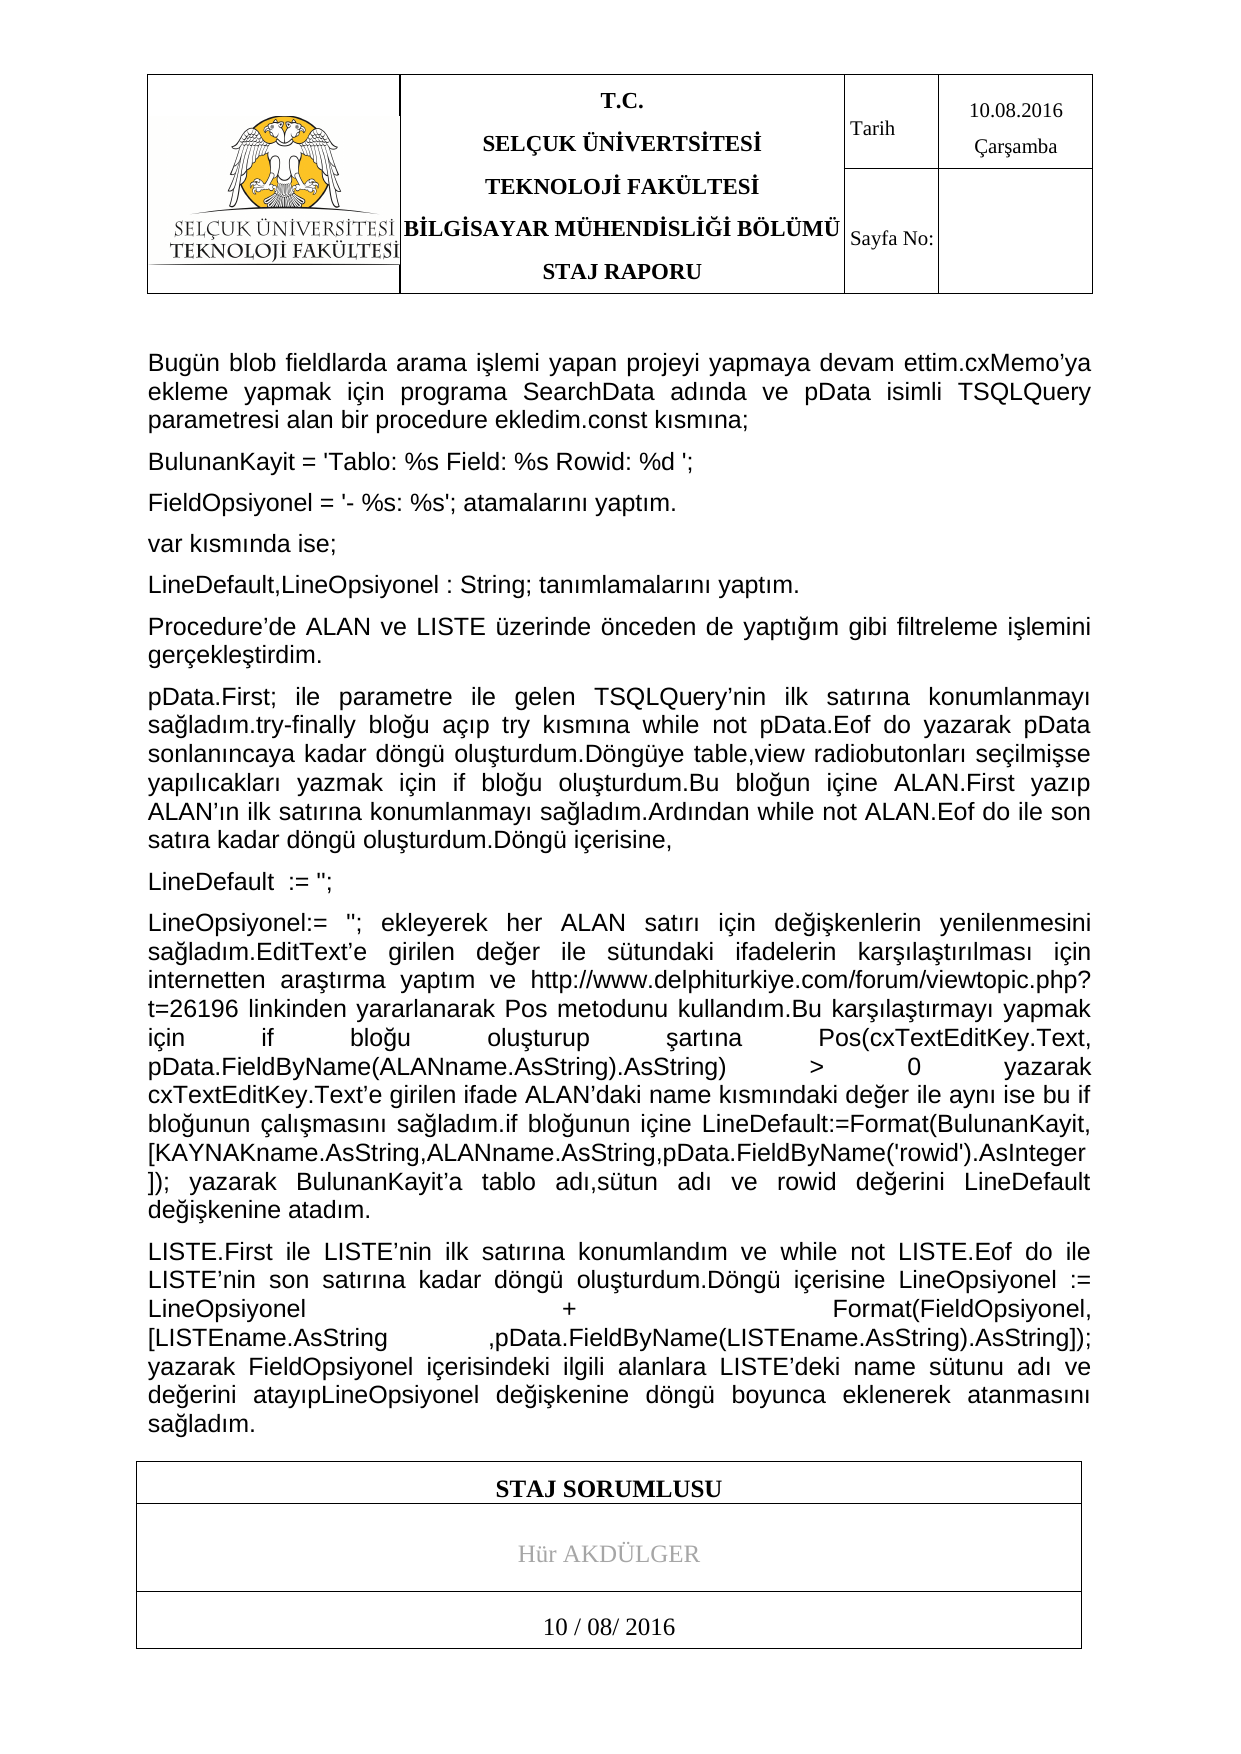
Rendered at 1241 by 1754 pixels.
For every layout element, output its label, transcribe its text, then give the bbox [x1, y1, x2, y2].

text Procedure’de ALAN ve LISTE üzerinde önceden de yaptığım gibi filtreleme işlemini gerçekleştirdim. [148, 612, 1092, 669]
text var kısmında ise; [148, 529, 1092, 558]
text FieldOpsiyonel = '- %s: %s'; atamalarını yaptım. [148, 488, 1092, 517]
text BulunanKayit = 'Tablo: %s Field: %s Rowid: %d '; [148, 447, 1092, 475]
text LineDefault,LineOpsiyonel : String; tanımlamalarını yaptım. [148, 570, 1092, 599]
text LISTE.First ile LISTE’nin ilk satırına konumlandım ve while not LISTE.Eof do ile LISTE’nin son satırına kadar döngü oluşturdum.Döngü içerisine LineOpsiyonel := LineOpsiyonel + Format(FieldOpsiyonel,[LISTEname.AsString ,pData.FieldByName(LISTEname.AsString).AsString]); yazarak FieldOpsiyonel içerisindeki ilgili alanlara LISTE’deki name sütunu adı ve değerini atayıpLineOpsiyonel değişkenine döngü boyunca eklenerek atanmasını sağladım. [148, 1237, 1092, 1438]
text Bugün blob fieldlarda arama işlemi yapan projeyi yapmaya devam ettim.cxMemo’ya ekleme yapmak için programa SearchData adında ve pData isimli TSQLQuery parametresi alan bir procedure ekledim.const kısmına; [148, 348, 1092, 434]
text LineOpsiyonel:= ''; ekleyerek her ALAN satırı için değişkenlerin yenilenmesini sağladım.EditText’e girilen değer ile sütundaki ifadelerin karşılaştırılması için internetten araştırma yaptım ve http://www.delphiturkiye.com/forum/viewtopic.php?t=26196 linkinden yararlanarak Pos metodunu kullandım.Bu karşılaştırmayı yapmak için if bloğu oluşturup şartına Pos(cxTextEditKey.Text, pData.FieldByName(ALANname.AsString).AsString) > 0 yazarak cxTextEditKey.Text’e girilen ifade ALAN’daki name kısmındaki değer ile aynı ise bu if bloğunun çalışmasını sağladım.if bloğunun içine LineDefault:=Format(BulunanKayit,[KAYNAKname.AsString,ALANname.AsString,pData.FieldByName('rowid').AsInteger]); yazarak BulunanKayit’a tablo adı,sütun adı ve rowid değerini LineDefault değişkenine atadım. [148, 908, 1092, 1224]
text LineDefault := ''; [148, 867, 1092, 895]
text pData.First; ile parametre ile gelen TSQLQuery’nin ilk satırına konumlanmayı sağladım.try-finally bloğu açıp try kısmına while not pData.Eof do yazarak pData sonlanıncaya kadar döngü oluşturdum.Döngüye table,view radiobutonları seçilmişse yapılıcakları yazmak için if bloğu oluşturdum.Bu bloğun içine ALAN.First yazıp ALAN’ın ilk satırına konumlanmayı sağladım.Ardından while not ALAN.Eof do ile son satıra kadar döngü oluşturdum.Döngü içerisine, [148, 682, 1092, 854]
